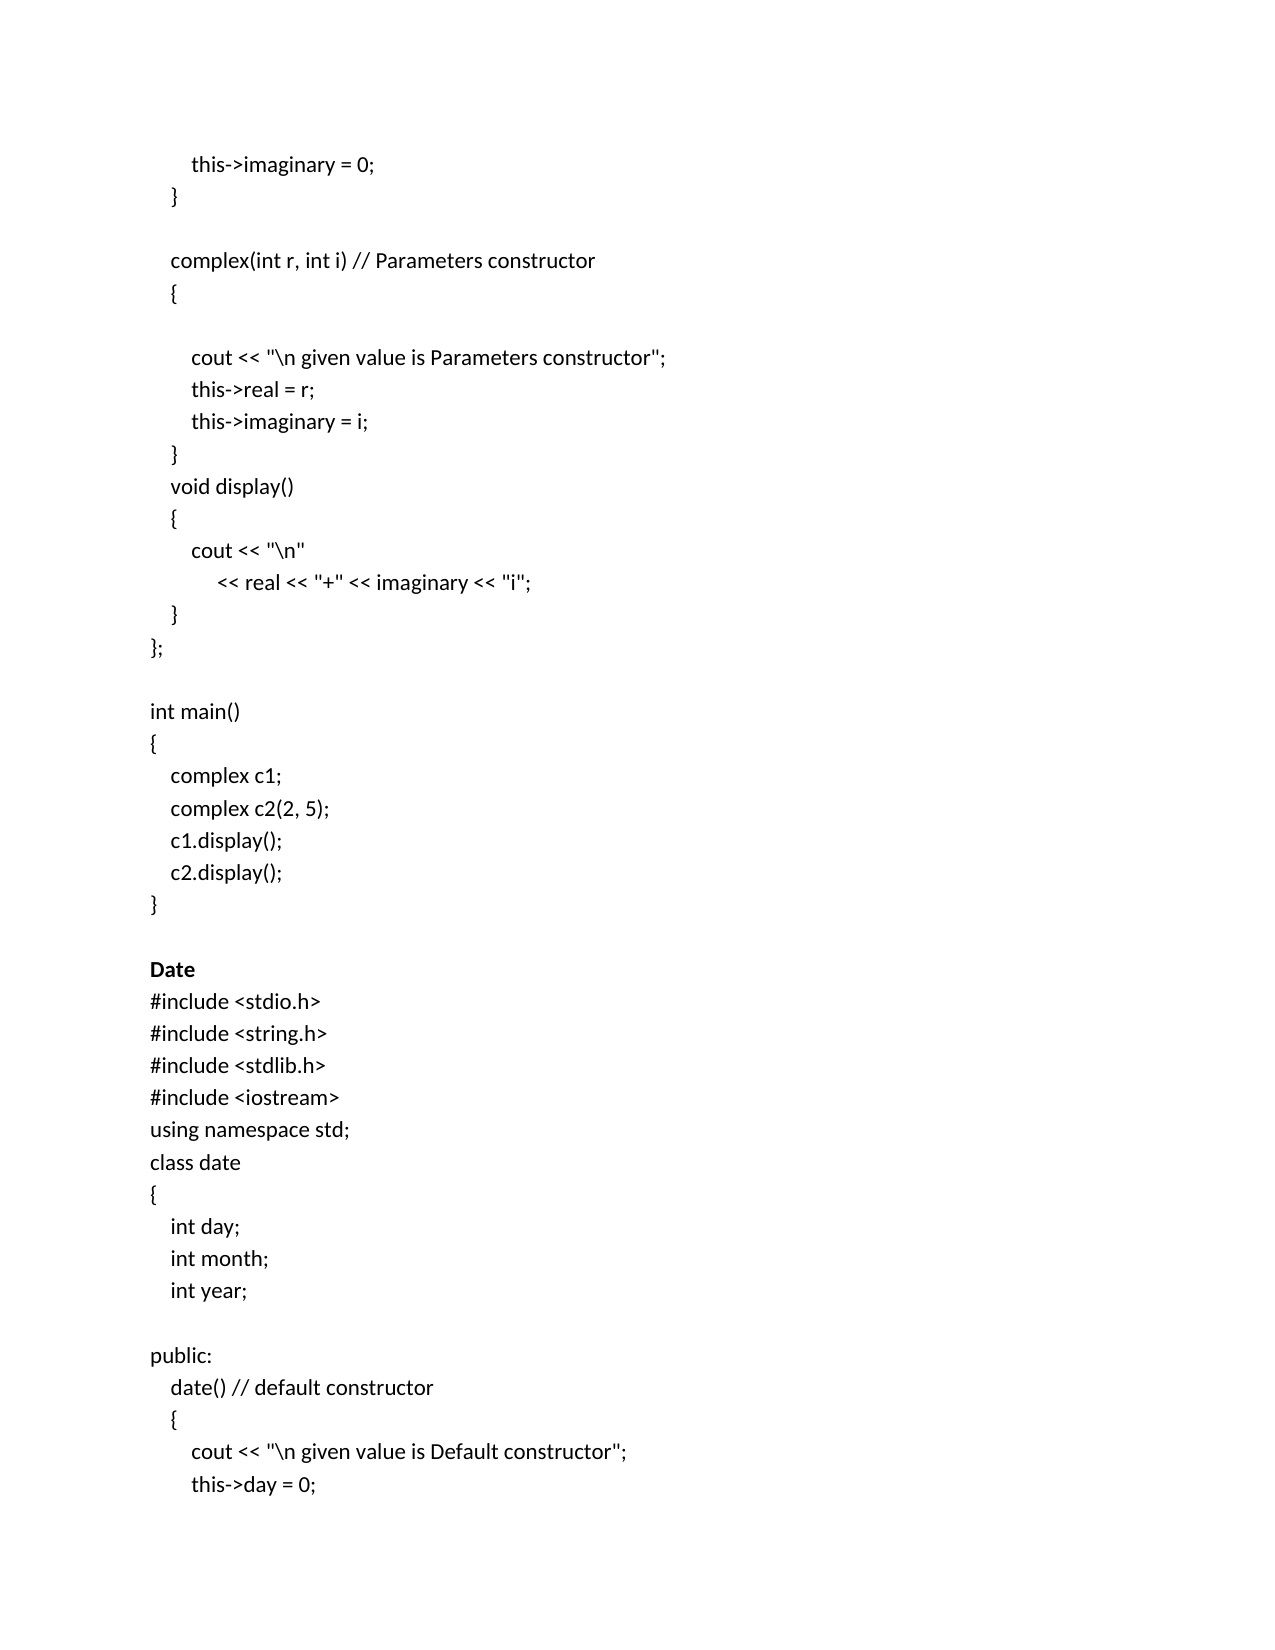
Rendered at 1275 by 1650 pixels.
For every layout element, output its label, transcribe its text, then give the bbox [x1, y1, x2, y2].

text int year; [150, 1277, 1125, 1304]
text this->imaginary = 0; [150, 150, 1125, 178]
text }; [150, 633, 1125, 661]
text << real << "+" << imaginary << "i"; [150, 568, 1125, 596]
text { [150, 279, 1125, 307]
text c1.display(); [150, 826, 1125, 854]
text { [150, 504, 1125, 532]
text } [150, 601, 1125, 629]
text #include <stdio.h> [150, 987, 1125, 1015]
text int main() [150, 697, 1125, 725]
text { [150, 729, 1125, 757]
text cout << "\n given value is Default constructor"; [150, 1437, 1125, 1466]
text { [150, 1180, 1125, 1208]
text date() // default constructor [150, 1373, 1125, 1401]
text complex c1; [150, 762, 1125, 789]
text using namespace std; [150, 1116, 1125, 1144]
text int month; [150, 1244, 1125, 1272]
text } [150, 440, 1125, 468]
text #include <string.h> [150, 1019, 1125, 1047]
text cout << "\n given value is Parameters constructor"; [150, 343, 1125, 371]
text } [150, 890, 1125, 918]
text this->real = r; [150, 375, 1125, 403]
text this->imaginary = i; [150, 407, 1125, 436]
text Date [150, 955, 1125, 983]
text cout << "\n" [150, 536, 1125, 564]
text complex(int r, int i) // Parameters constructor [150, 247, 1125, 274]
text c2.display(); [150, 858, 1125, 886]
text public: [150, 1341, 1125, 1369]
text } [150, 182, 1125, 210]
text this->day = 0; [150, 1470, 1125, 1498]
text complex c2(2, 5); [150, 794, 1125, 822]
text void display() [150, 472, 1125, 500]
text #include <stdlib.h> [150, 1051, 1125, 1079]
text int day; [150, 1212, 1125, 1240]
text { [150, 1405, 1125, 1433]
text #include <iostream> [150, 1083, 1125, 1111]
text class date [150, 1148, 1125, 1176]
